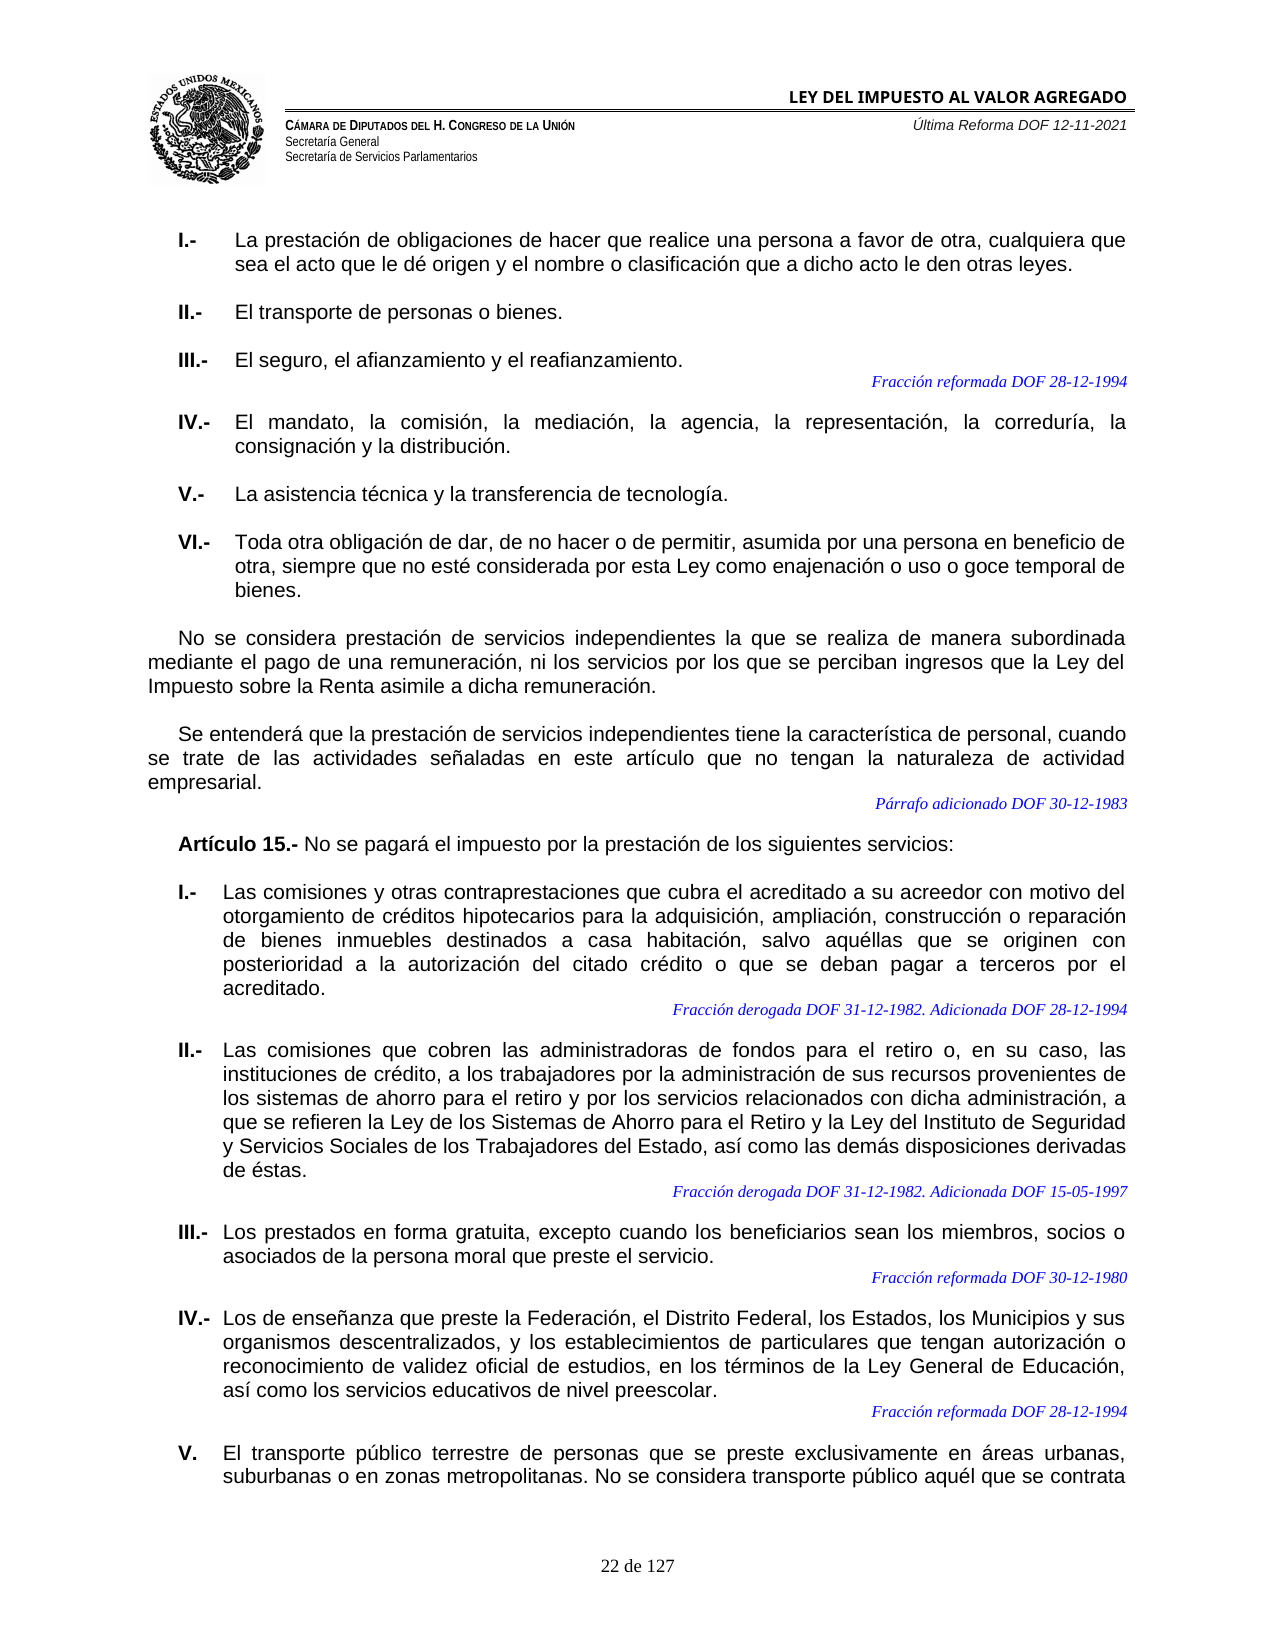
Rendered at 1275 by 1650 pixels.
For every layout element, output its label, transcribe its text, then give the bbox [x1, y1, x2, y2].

text II.- Las comisiones que cobren las administradoras de fondos para el retiro o, en su caso, las instituciones de crédito, a los trabajadores por la administración de sus recursos provenientes de los sistemas de ahorro para el retiro y por los servicios relacionados con dicha administración, a que se refieren la Ley de los Sistemas de Ahorro para el Retiro y la Ley del Instituto de Seguridad y Servicios Sociales de los Trabajadores del Estado, así como las demás disposiciones derivadas de éstas. [178, 1038, 1127, 1182]
text IV.- El mandato, la comisión, la mediación, la agencia, la representación, la correduría, la consignación y la distribución. [178, 410, 1127, 458]
text Fracción derogada DOF 31-12-1982. Adicionada DOF 15-05-1997 [178, 1182, 1127, 1201]
text Fracción reformada DOF 28-12-1994 [178, 372, 1127, 391]
text Artículo 15.- No se pagará el impuesto por la prestación de los siguientes servicios: [148, 832, 1127, 856]
text VI.- Toda otra obligación de dar, de no hacer o de permitir, asumida por una persona en beneficio de otra, siempre que no esté considerada por esta Ley como enajenación o uso o goce temporal de bienes. [178, 530, 1127, 602]
text I.- La prestación de obligaciones de hacer que realice una persona a favor de otra, cualquiera que sea el acto que le dé origen y el nombre o clasificación que a dicho acto le den otras leyes. [178, 228, 1127, 276]
text I.- Las comisiones y otras contraprestaciones que cubra el acreditado a su acreedor con motivo del otorgamiento de créditos hipotecarios para la adquisición, ampliación, construcción o reparación de bienes inmuebles destinados a casa habitación, salvo aquéllas que se originen con posterioridad a la autorización del citado crédito o que se deban pagar a terceros por el acreditado. [178, 880, 1127, 999]
text Fracción derogada DOF 31-12-1982. Adicionada DOF 28-12-1994 [178, 999, 1127, 1019]
text No se considera prestación de servicios independientes la que se realiza de manera subordinada mediante el pago de una remuneración, ni los servicios por los que se perciban ingresos que la Ley del Impuesto sobre la Renta asimile a dicha remuneración. [148, 626, 1127, 698]
text Se entenderá que la prestación de servicios independientes tiene la característica de personal, cuando se trate de las actividades señaladas en este artículo que no tengan la naturaleza de actividad empresarial. [148, 722, 1127, 793]
text Párrafo adicionado DOF 30-12-1983 [148, 793, 1127, 813]
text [178, 1440, 1127, 1488]
text III.- El seguro, el afianzamiento y el reafianzamiento. [178, 348, 1127, 372]
text Fracción reformada DOF 28-12-1994 [178, 1402, 1127, 1421]
text II.- El transporte de personas o bienes. [178, 300, 1127, 324]
text Fracción reformada DOF 30-12-1980 [178, 1268, 1127, 1287]
text V.- La asistencia técnica y la transferencia de tecnología. [178, 482, 1127, 506]
text IV.- Los de enseñanza que preste la Federación, el Distrito Federal, los Estados, los Municipios y sus organismos descentralizados, y los establecimientos de particulares que tengan autorización o reconocimiento de validez oficial de estudios, en los términos de la Ley General de Educación, así como los servicios educativos de nivel preescolar. [178, 1306, 1127, 1402]
text III.- Los prestados en forma gratuita, excepto cuando los beneficiarios sean los miembros, socios o asociados de la persona moral que preste el servicio. [178, 1220, 1127, 1268]
